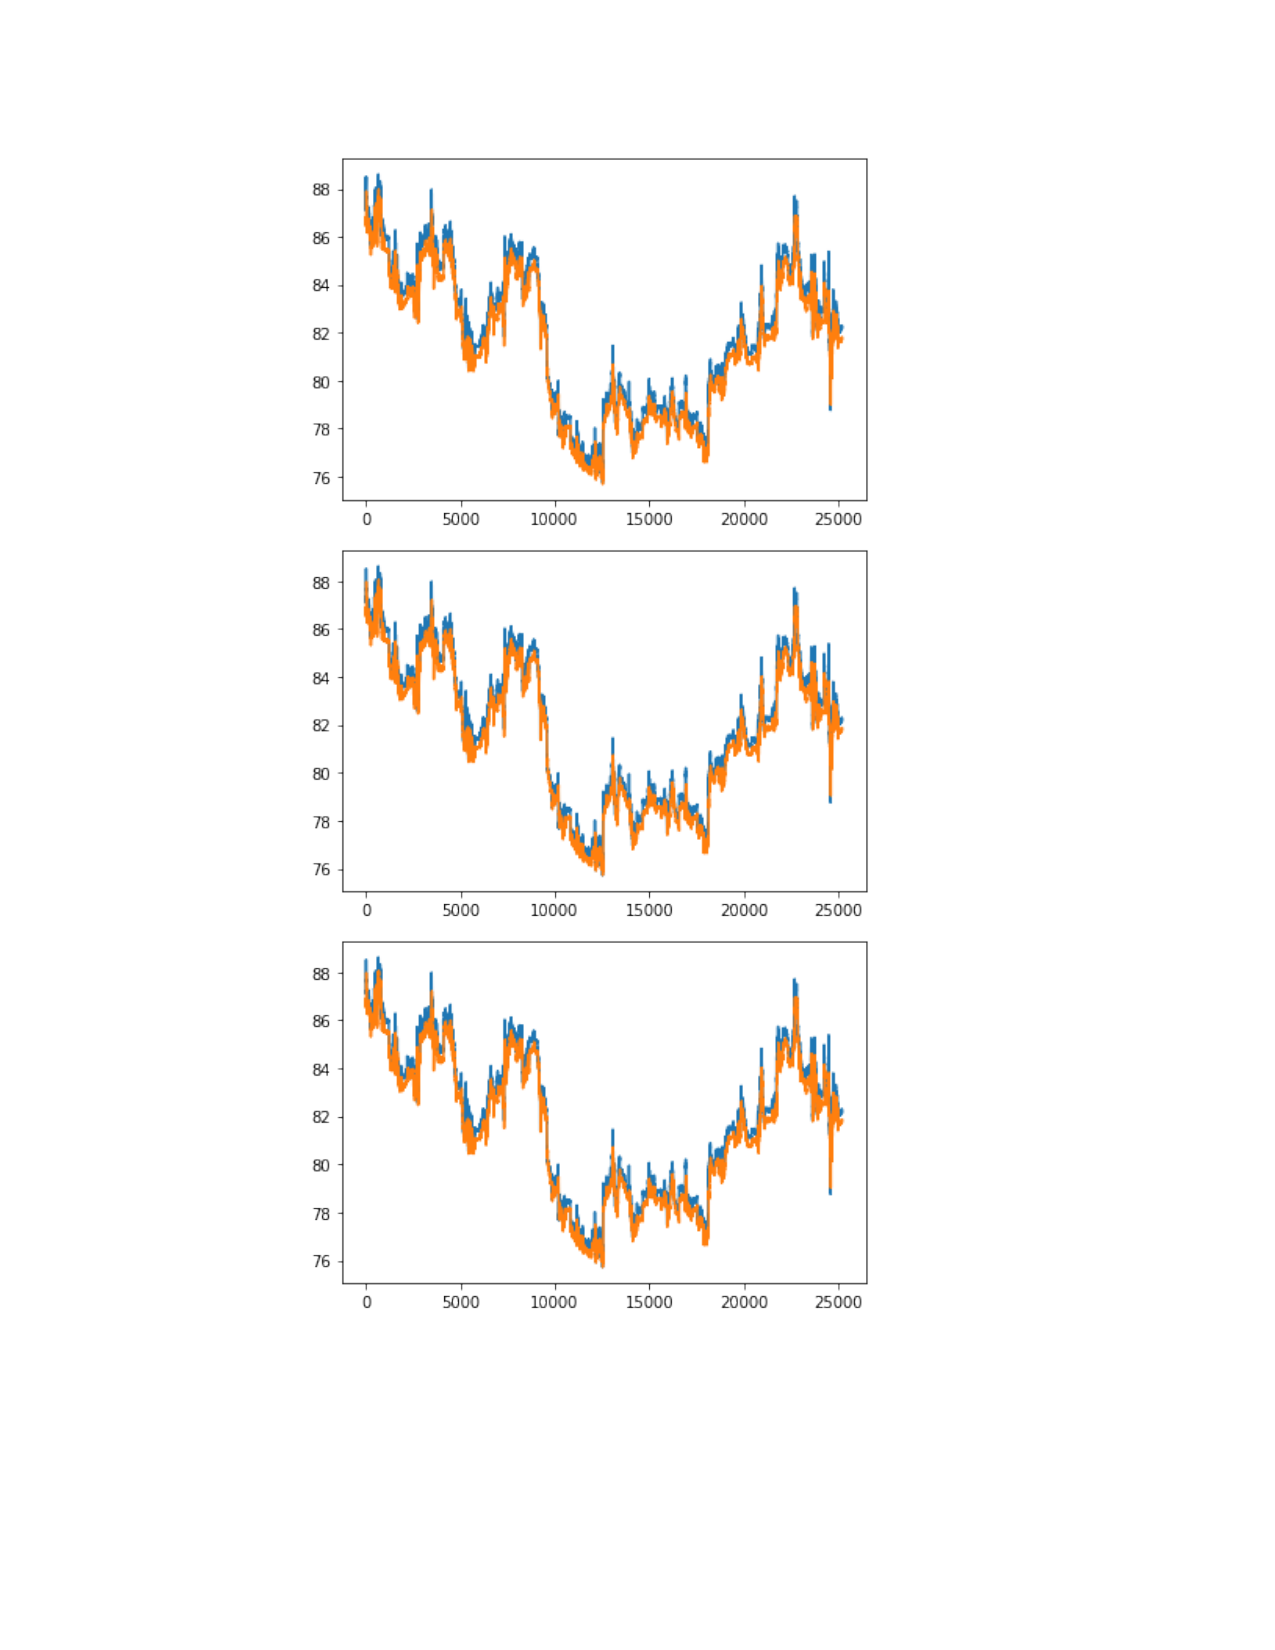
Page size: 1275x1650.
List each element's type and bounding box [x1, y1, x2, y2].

picture [300, 541, 876, 929]
picture [300, 932, 876, 1321]
picture [300, 150, 876, 538]
